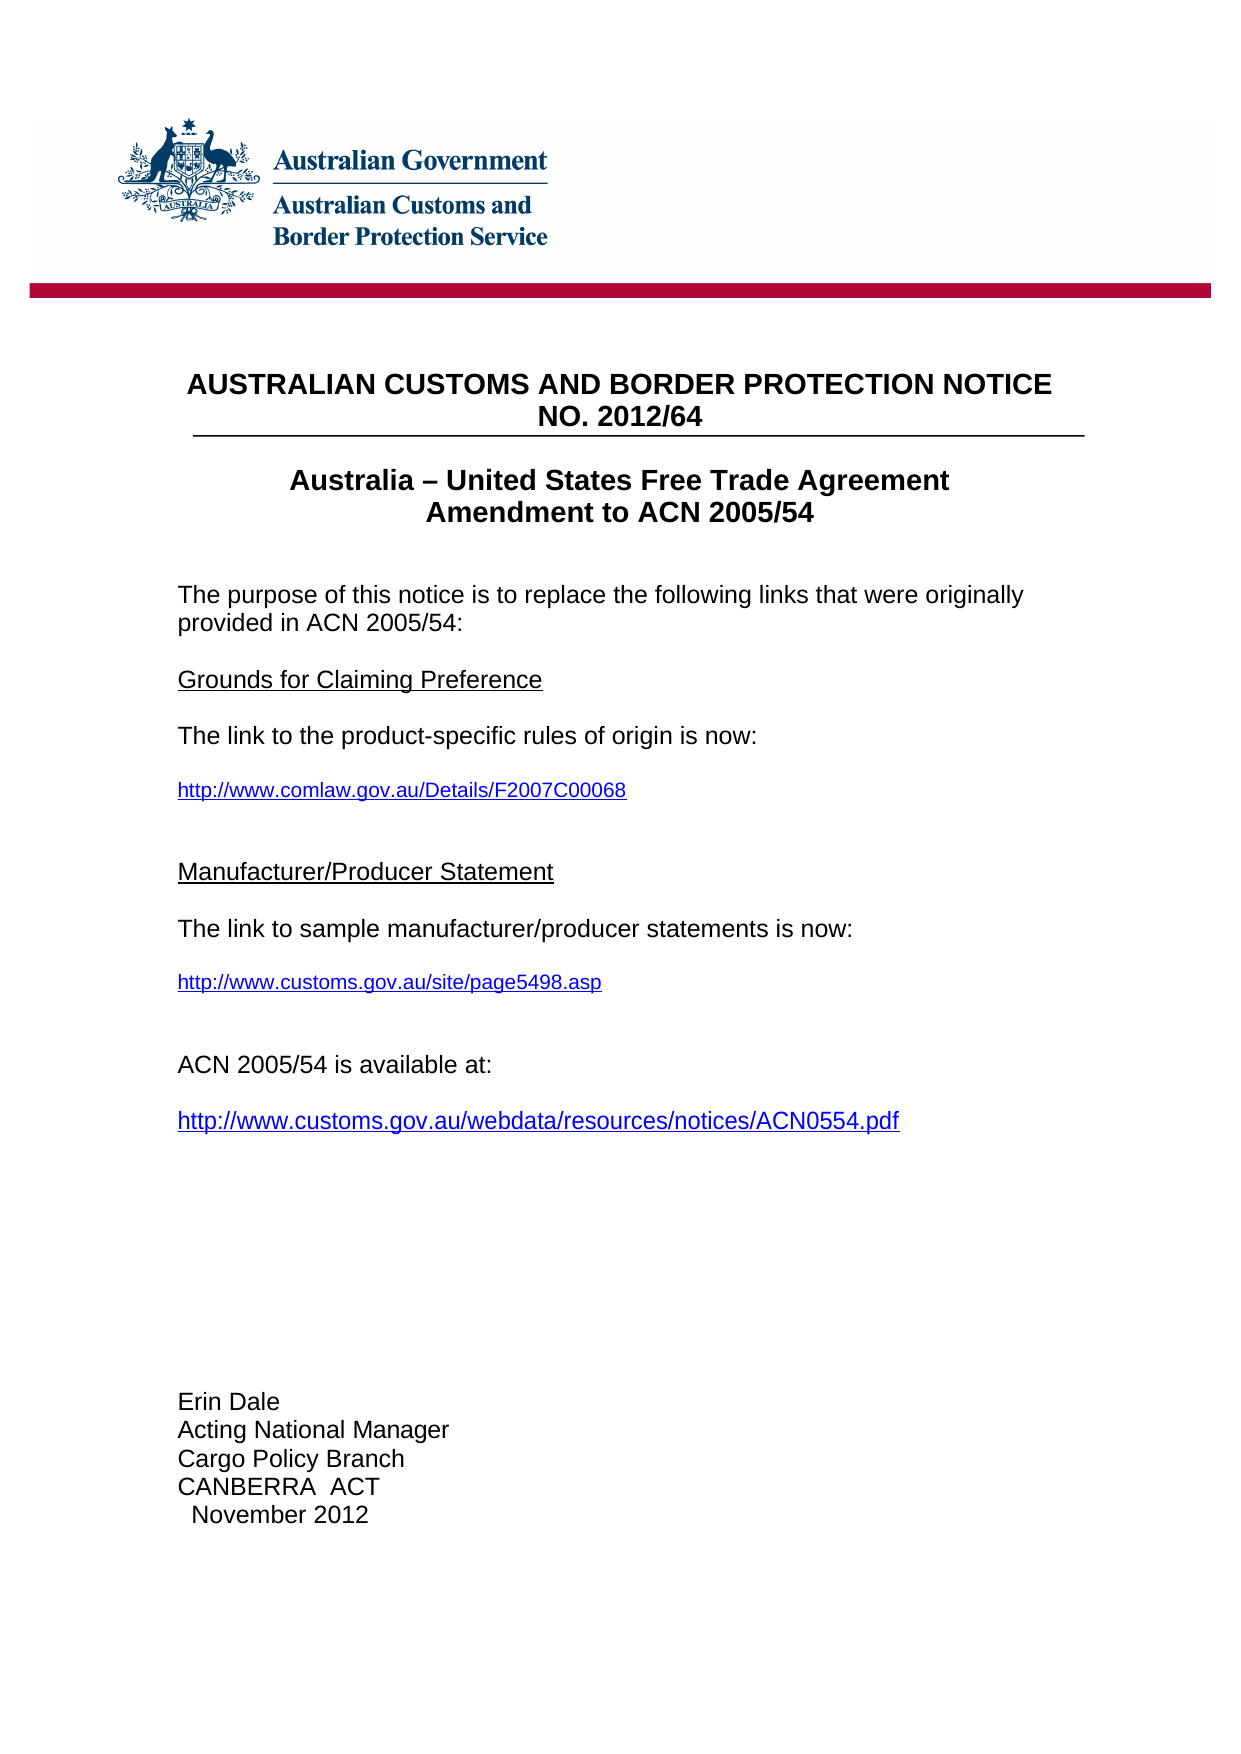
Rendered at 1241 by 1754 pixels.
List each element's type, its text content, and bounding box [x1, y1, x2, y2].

text Acting National Manager Cargo Policy Branch CANBERRA ACT [177, 1416, 515, 1501]
title Australia – United States Free Trade Agreement Amendment to ACN 2005/54 [289, 465, 953, 529]
text http://www.customs.gov.au/site/page5498.asp [177, 970, 1223, 994]
text http://www.comlaw.gov.au/Details/F2007C00068 [177, 778, 1223, 802]
title AUSTRALIAN CUSTOMS AND BORDER PROTECTION NOTICE NO. 2012/64 [186, 369, 1056, 433]
text Grounds for Claiming Preference [177, 665, 1223, 693]
picture [29, 118, 1211, 298]
text The link to the product-specific rules of origin is now: [177, 721, 1223, 750]
text The link to sample manufacturer/producer statements is now: [177, 914, 1223, 942]
text Erin Dale [177, 1387, 1223, 1416]
text The purpose of this notice is to replace the following links that were originally provided in ACN 2005/54: [177, 581, 1028, 637]
text Manufacturer/Producer Statement [177, 857, 1223, 886]
text November 2012 [191, 1501, 1223, 1529]
text ACN 2005/54 is available at: http://www.customs.gov.au/webdata/resources/notices/ACN0554.pdf [177, 1050, 1056, 1135]
